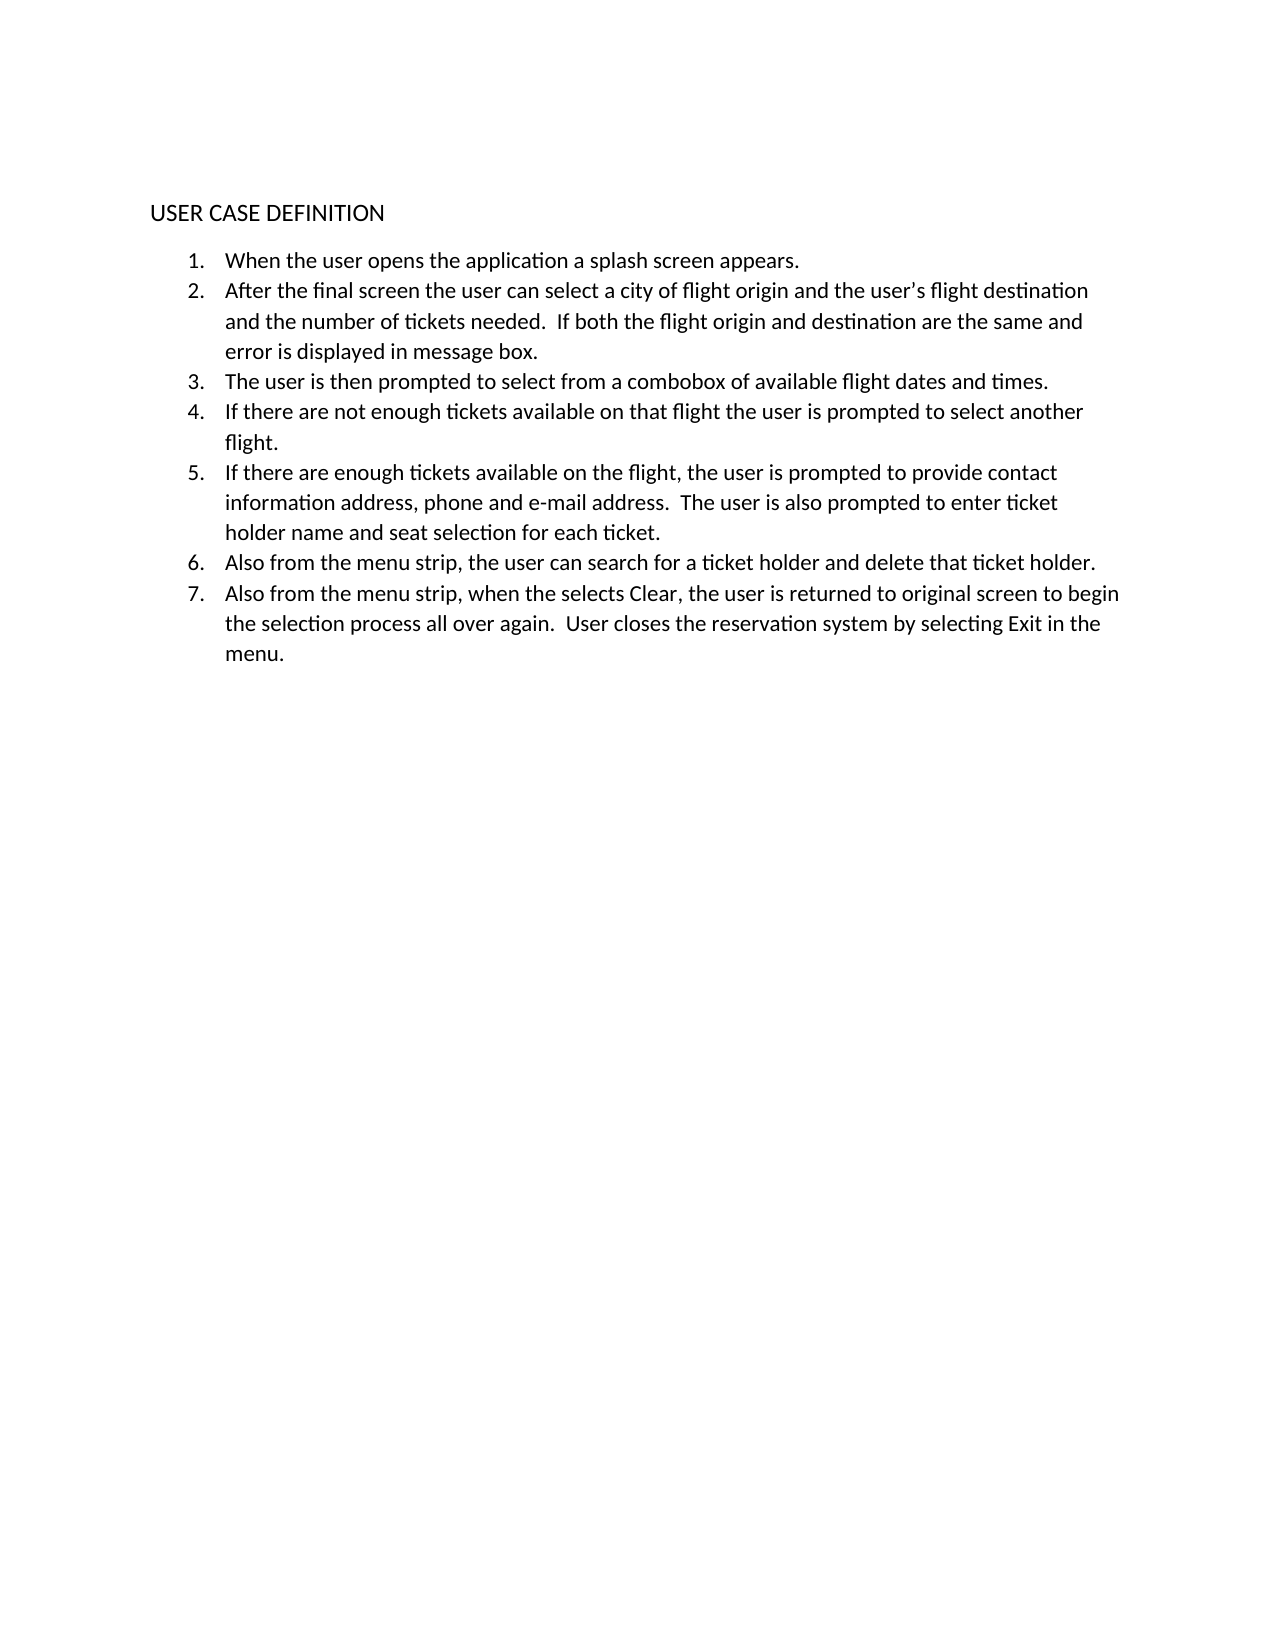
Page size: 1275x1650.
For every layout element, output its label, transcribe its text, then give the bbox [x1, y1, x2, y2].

list Also from the menu strip, the user can search for a ticket holder and delete that ticket holder. [187, 548, 1125, 577]
list When the user opens the application a splash screen appears. [187, 246, 1125, 274]
list If there are enough tickets available on the flight, the user is prompted to provide contact information address, phone and e-mail address. The user is also prompted to enter ticket holder name and seat selection for each ticket. [187, 458, 1125, 546]
text USER CASE DEFINITION [150, 197, 1125, 227]
list The user is then prompted to select from a combobox of available flight dates and times. [187, 367, 1125, 395]
list If there are not enough tickets available on that flight the user is prompted to select another flight. [187, 397, 1125, 456]
list Also from the menu strip, when the selects Clear, the user is returned to original screen to begin the selection process all over again. User closes the reservation system by selecting Exit in the menu. [187, 579, 1125, 667]
list After the final screen the user can select a city of flight origin and the user’s flight destination and the number of tickets needed. If both the flight origin and destination are the same and error is displayed in message box. [187, 277, 1125, 365]
